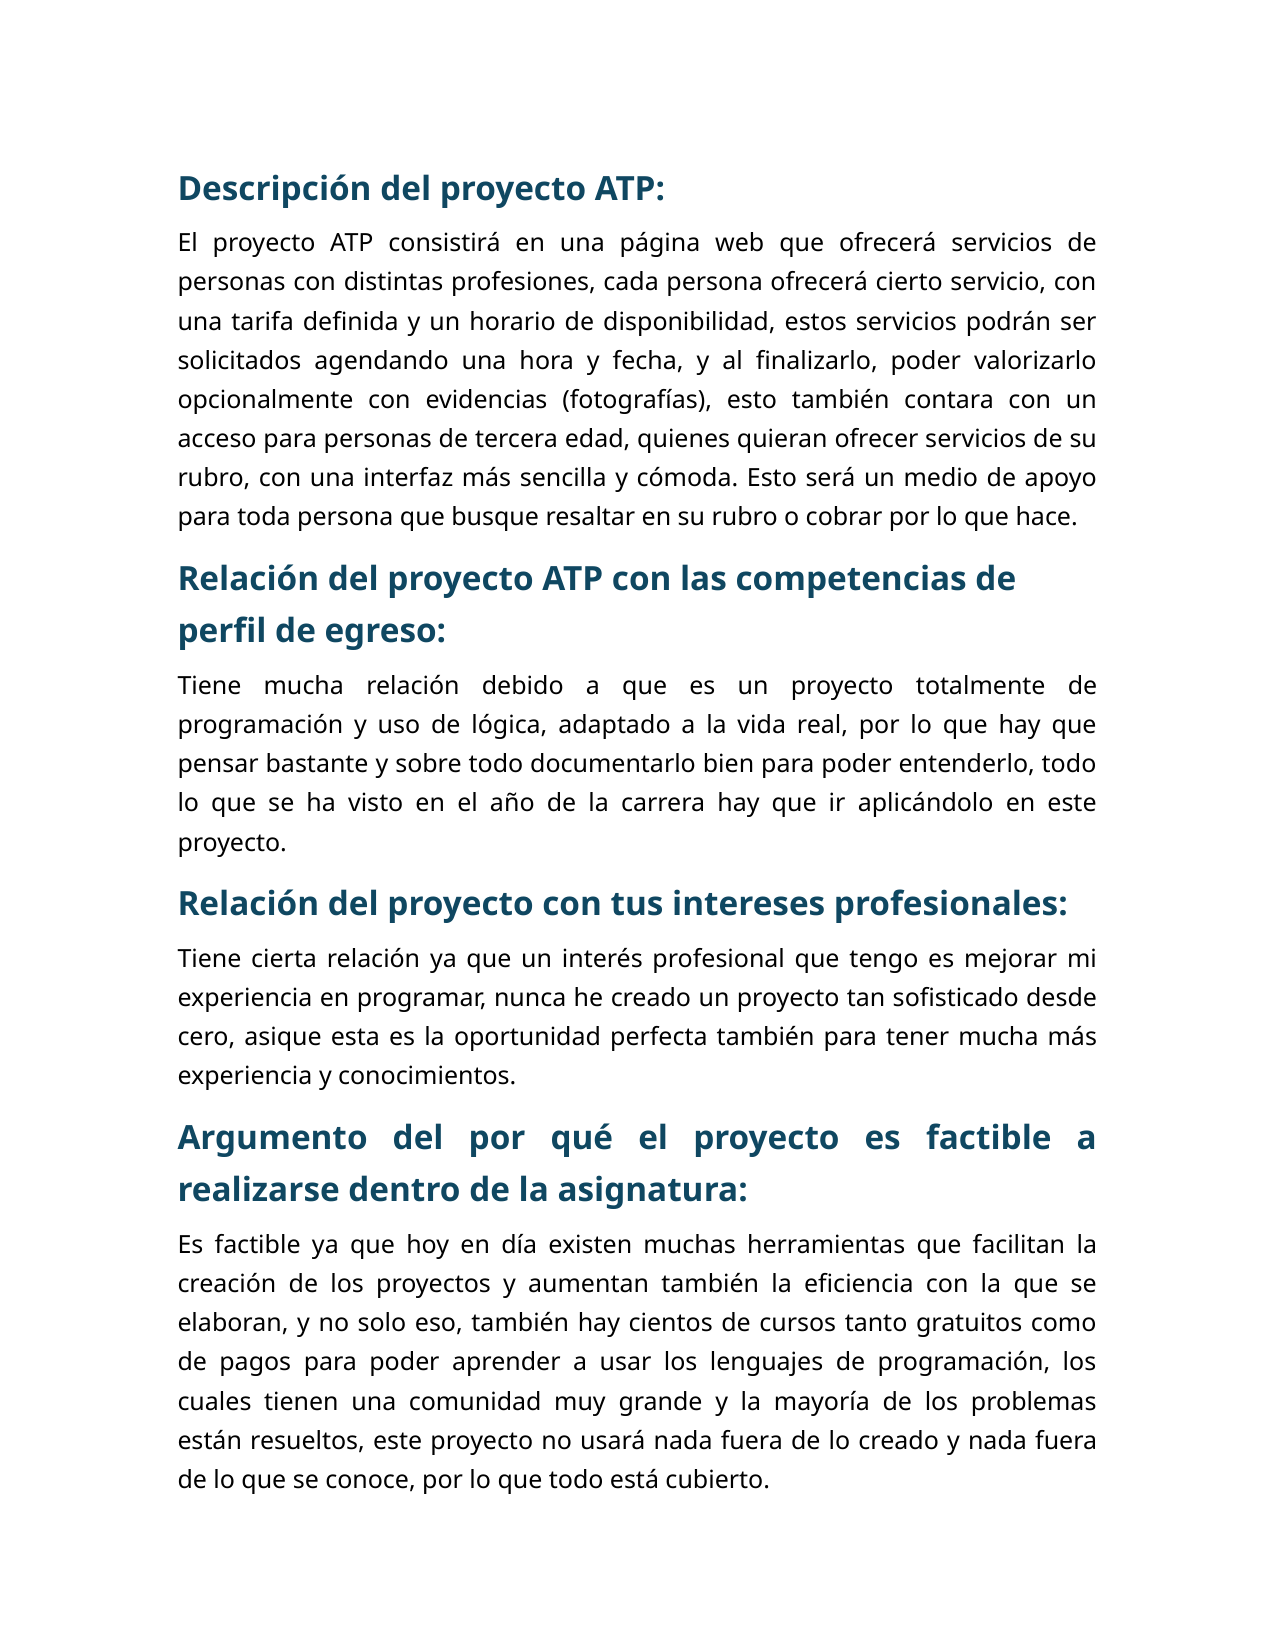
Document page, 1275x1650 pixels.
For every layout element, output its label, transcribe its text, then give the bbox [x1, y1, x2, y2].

subtitle Relación del proyecto con tus intereses profesionales: [177, 880, 1098, 925]
text Tiene cierta relación ya que un interés profesional que tengo es mejorar mi experiencia en programar, nunca he creado un proyecto tan sofisticado desde cero, asique esta es la oportunidad perfecta también para tener mucha más experiencia y conocimientos. [177, 941, 1098, 1092]
subtitle Descripción del proyecto ATP: [177, 164, 1098, 210]
subtitle Argumento del por qué el proyecto es factible a realizarse dentro de la asignatura: [177, 1114, 1098, 1211]
text Es factible ya que hoy en día existen muchas herramientas que facilitan la creación de los proyectos y aumentan también la eficiencia con la que se elaboran, y no solo eso, también hay cientos de cursos tanto gratuitos como de pagos para poder aprender a usar los lenguajes de programación, los cuales tienen una comunidad muy grande y la mayoría de los problemas están resueltos, este proyecto no usará nada fuera de lo creado y nada fuera de lo que se conoce, por lo que todo está cubierto. [177, 1227, 1098, 1496]
text Tiene mucha relación debido a que es un proyecto totalmente de programación y uso de lógica, adaptado a la vida real, por lo que hay que pensar bastante y sobre todo documentarlo bien para poder entenderlo, todo lo que se ha visto en el año de la carrera hay que ir aplicándolo en este proyecto. [177, 667, 1098, 858]
subtitle Relación del proyecto ATP con las competencias de perfil de egreso: [177, 555, 1098, 652]
text El proyecto ATP consistirá en una página web que ofrecerá servicios de personas con distintas profesiones, cada persona ofrecerá cierto servicio, con una tarifa definida y un horario de disponibilidad, estos servicios podrán ser solicitados agendando una hora y fecha, y al finalizarlo, poder valorizarlo opcionalmente con evidencias (fotografías), esto también contara con un acceso para personas de tercera edad, quienes quieran ofrecer servicios de su rubro, con una interfaz más sencilla y cómoda. Esto será un medio de apoyo para toda persona que busque resaltar en su rubro o cobrar por lo que hace. [177, 225, 1098, 533]
